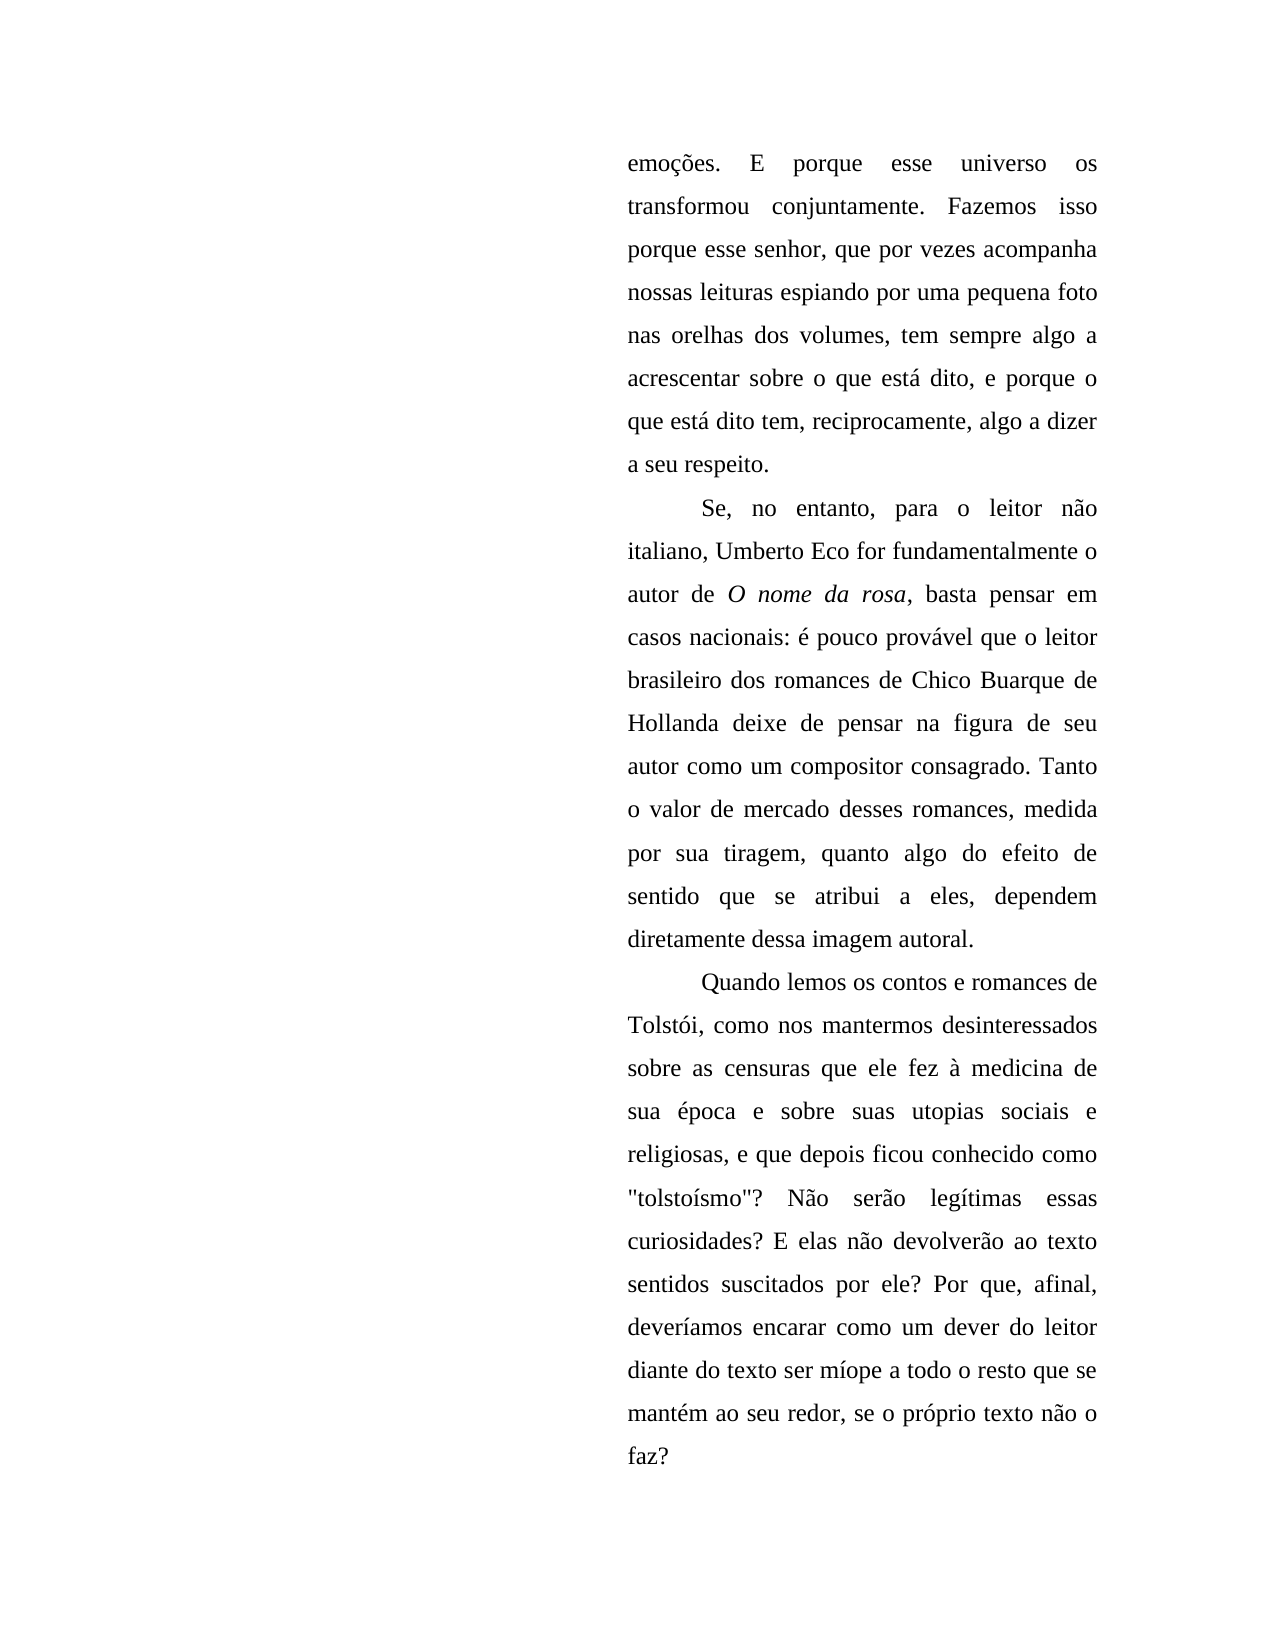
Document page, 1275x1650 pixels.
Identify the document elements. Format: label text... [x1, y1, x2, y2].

text Se, no , o não italiano, Umberto for o de O da , : é o dos de Chico Buarque de Hollanda deixe de na de consagrado. o de desses , , do de se atribui a dependem dessa autoral. [627, 493, 1098, 953]
text lemos os e de Tolstói, mantermos as fez à de e e religiosas, e que ficou "tolstoísmo"? essas ? E devolverão ao suscitados ? , , deveríamos do do míope a o se mantém ao , se o o faz? [627, 967, 1098, 1470]
